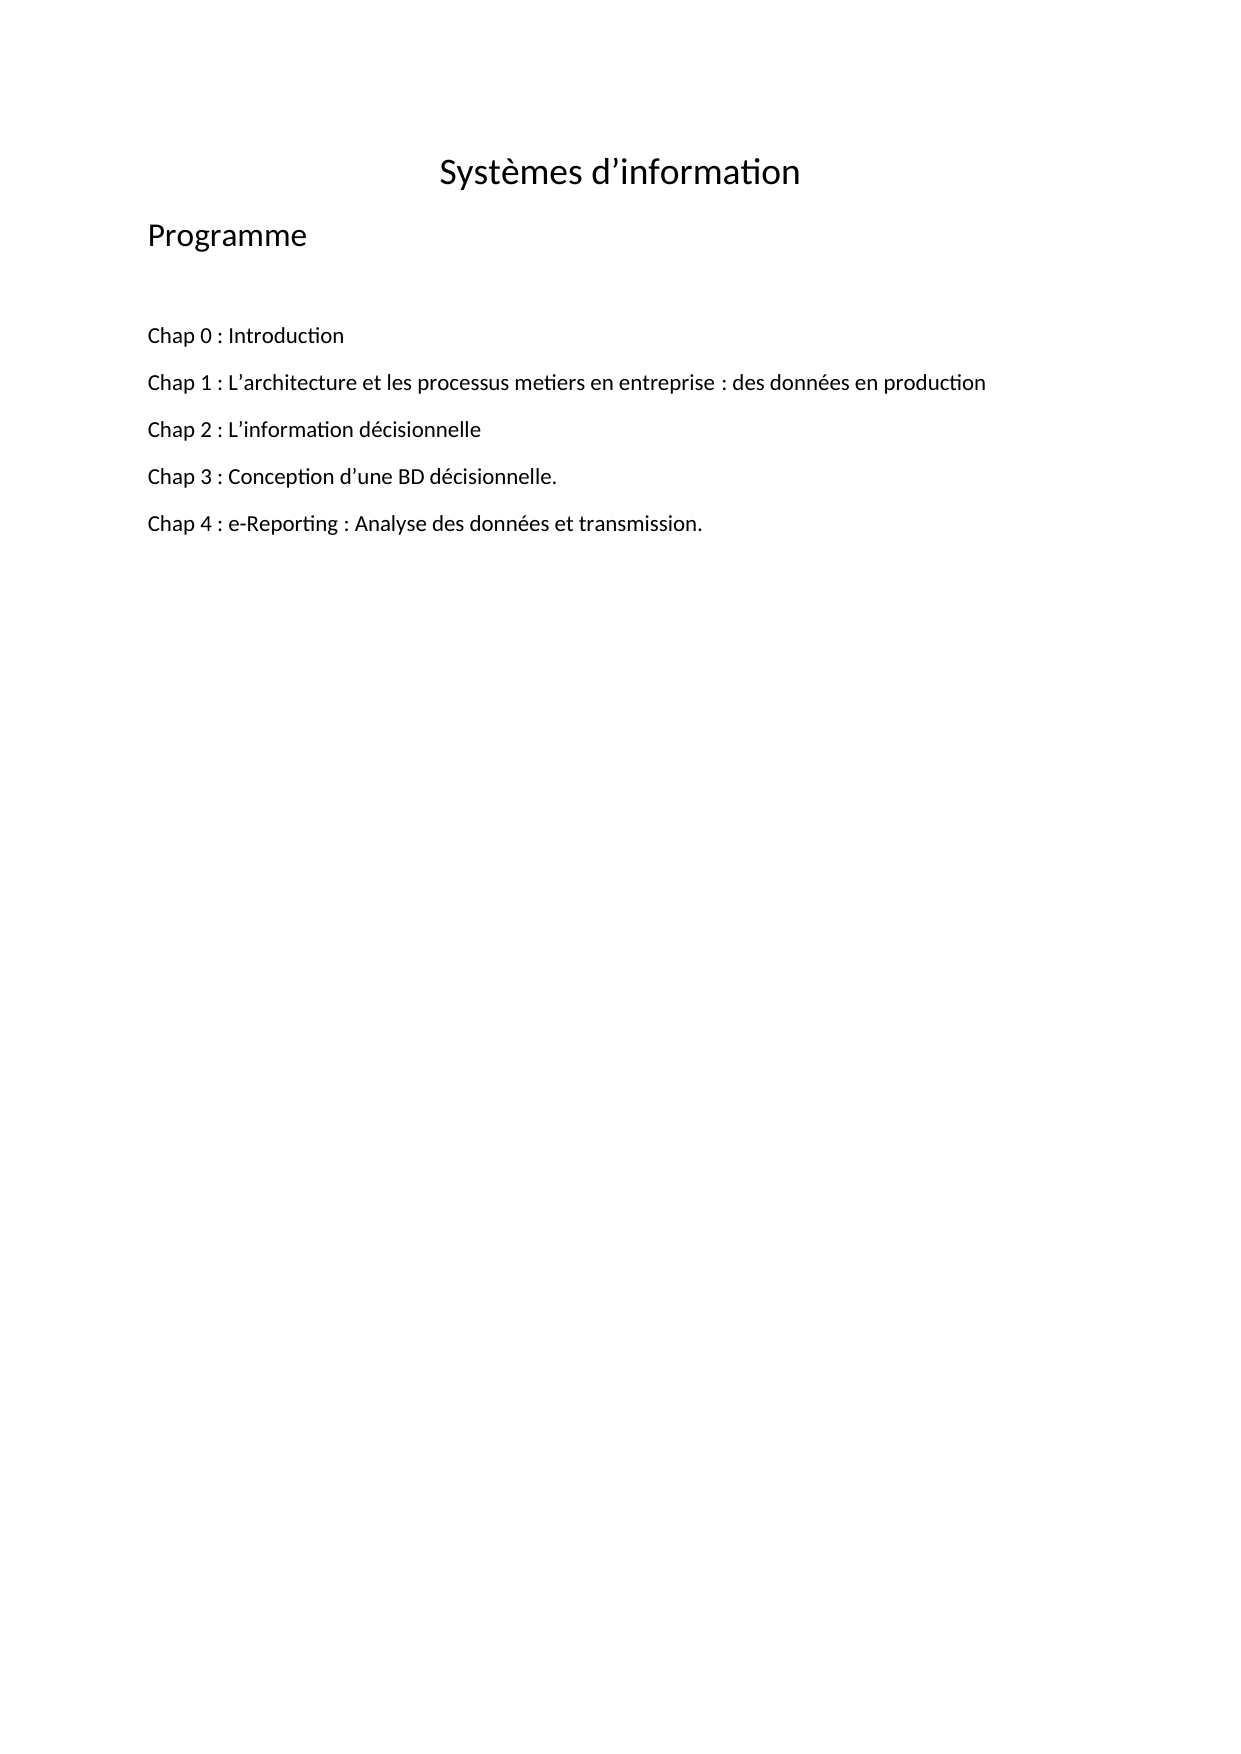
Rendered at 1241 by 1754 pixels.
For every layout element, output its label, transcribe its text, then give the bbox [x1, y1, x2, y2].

text Chap 0 : Introduction [148, 321, 1093, 349]
text Systèmes d’information [148, 148, 1093, 193]
text Chap 1 : L’architecture et les processus metiers en entreprise : des données en production [148, 368, 1093, 396]
text Chap 3 : Conception d’une BD décisionnelle. [148, 462, 1093, 490]
text Programme [148, 214, 1093, 254]
text Chap 4 : e-Reporting : Analyse des données et transmission. [148, 509, 1093, 537]
text Chap 2 : L’information décisionnelle [148, 415, 1093, 443]
